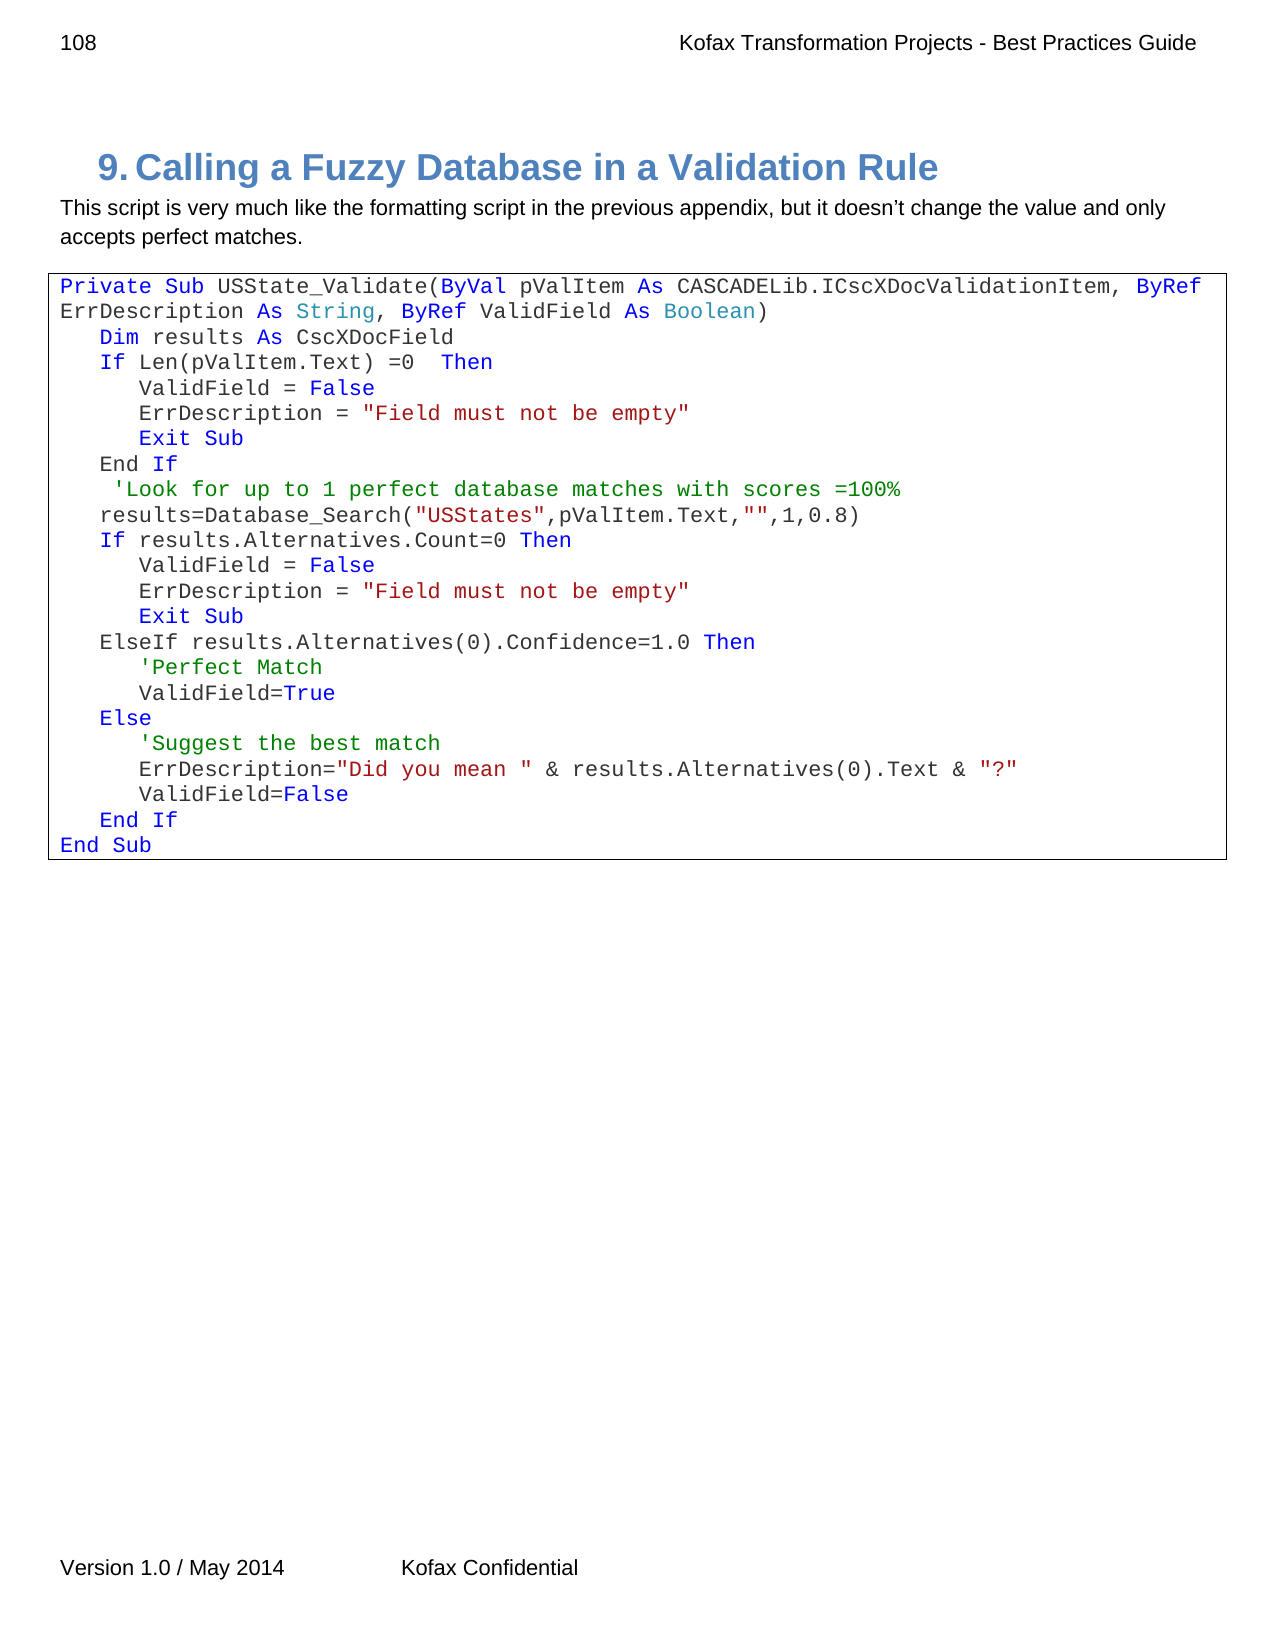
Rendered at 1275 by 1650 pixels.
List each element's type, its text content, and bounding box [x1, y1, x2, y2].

table_header Private Sub USState_Validate(ByVal pValItem As CASCADELib.ICscXDocValidationItem, ByRef ErrDescription As String, ByRef ValidField As Boolean) Dim results As CscXDocField If Len(pValItem.Text) =0 Then ValidField = False ErrDescription = "Field must not be empty" Exit Sub End If 'Look for up to 1 perfect database matches with scores =100% results=Database_Search("USStates",pValItem.Text,"",1,0.8) If results.Alternatives.Count=0 Then ValidField = False ErrDescription = "Field must not be empty" Exit Sub ElseIf results.Alternatives(0).Confidence=1.0 Then 'Perfect Match ValidField=True Else 'Suggest the best match ErrDescription="Did you mean " & results.Alternatives(0).Text & "?" ValidField=False End If End Sub [49, 274, 1226, 859]
subtitle Calling a Fuzzy Database in a Validation Rule [97, 145, 1215, 188]
text This script is very much like the formatting script in the previous appendix, but it doesn’t change the value and only accepts perfect matches. [60, 194, 1215, 249]
